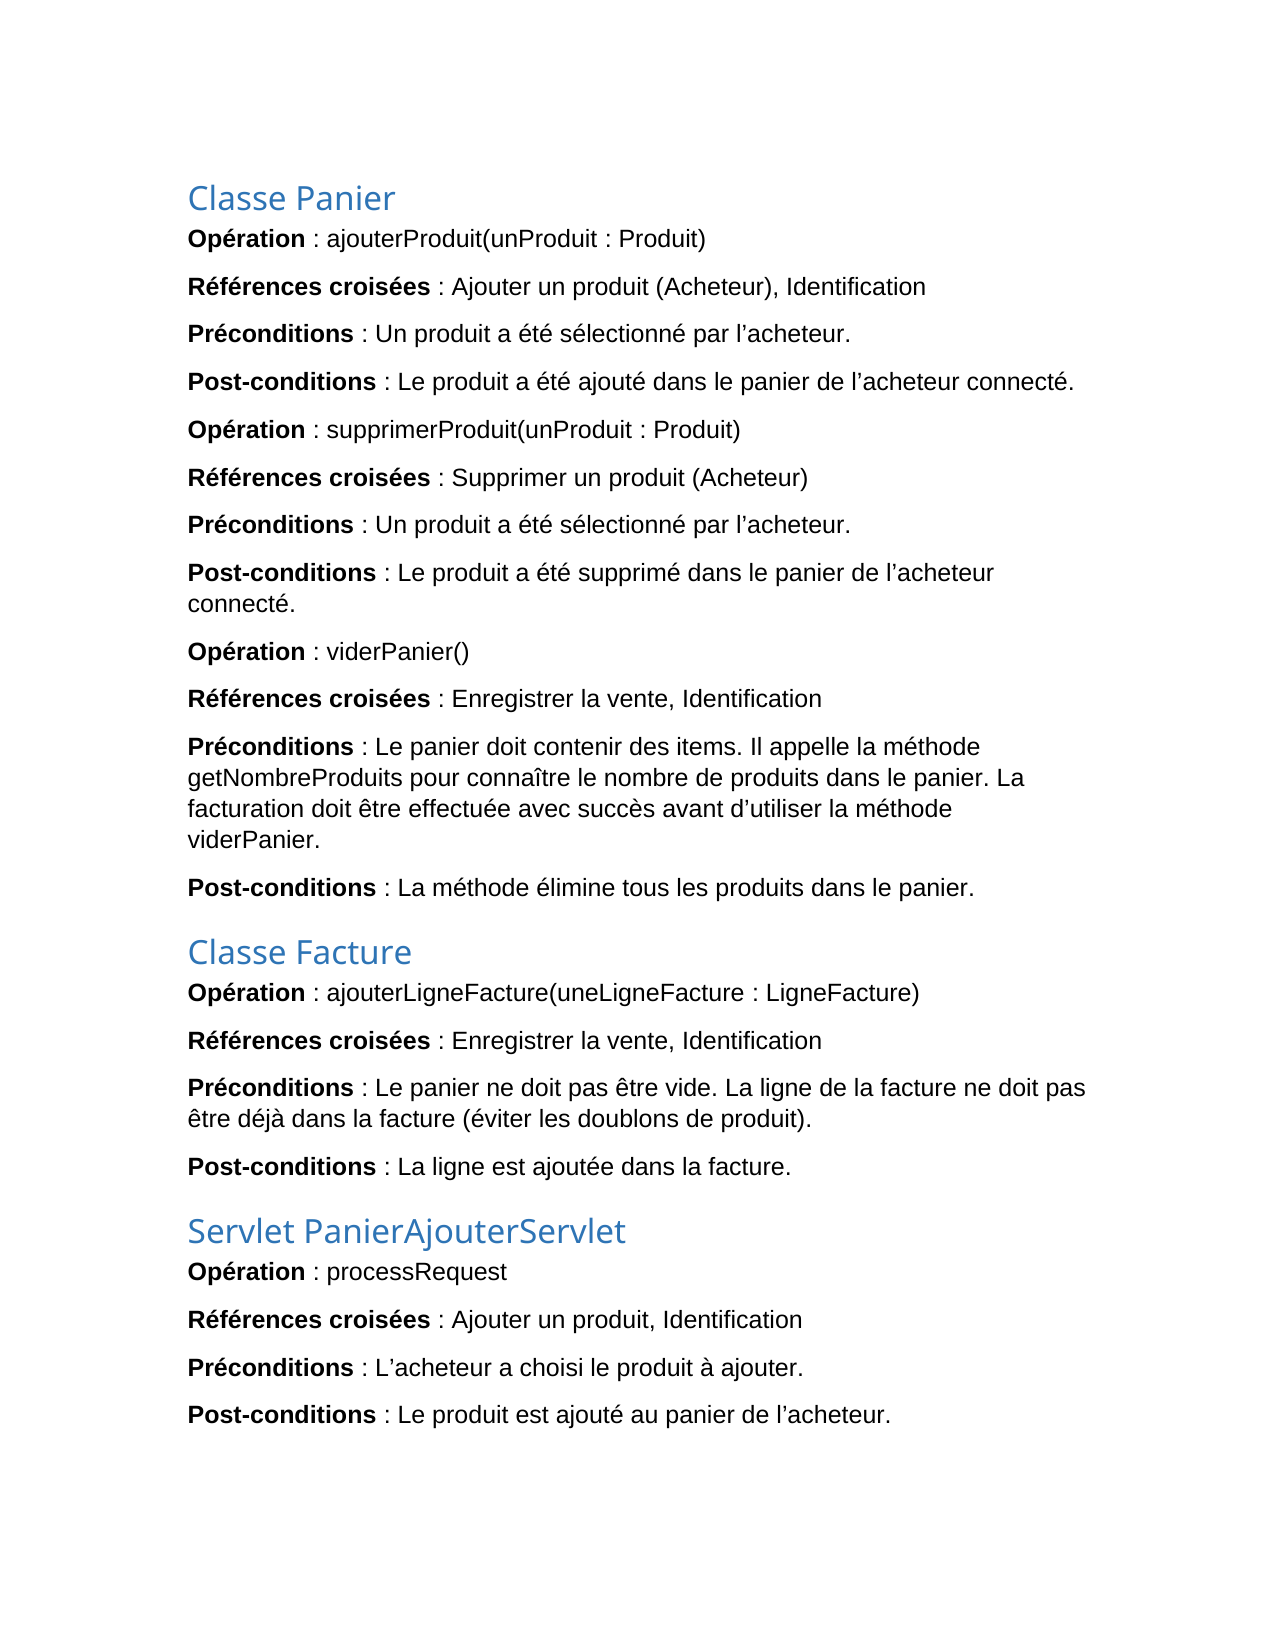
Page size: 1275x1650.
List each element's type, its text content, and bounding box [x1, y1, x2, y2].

text Préconditions : Le panier doit contenir des items. Il appelle la méthode getNombreProduits pour connaître le nombre de produits dans le panier. La facturation doit être effectuée avec succès avant d’utiliser la méthode viderPanier. [187, 732, 1087, 854]
text Références croisées : Enregistrer la vente, Identification [187, 684, 1087, 713]
text Préconditions : L’acheteur a choisi le produit à ajouter. [187, 1352, 1087, 1381]
text Opération : ajouterProduit(unProduit : Produit) [187, 224, 1087, 253]
text Post-conditions : Le produit a été supprimé dans le panier de l’acheteur connecté. [187, 558, 1087, 618]
text Opération : viderPanier() [187, 637, 1087, 665]
text Post-conditions : Le produit est ajouté au panier de l’acheteur. [187, 1400, 1087, 1429]
text Opération : ajouterLigneFacture(uneLigneFacture : LigneFacture) [187, 978, 1087, 1007]
subtitle Classe Panier [187, 175, 1087, 220]
text Préconditions : Un produit a été sélectionné par l’acheteur. [187, 510, 1087, 539]
text Post-conditions : Le produit a été ajouté dans le panier de l’acheteur connecté. [187, 367, 1087, 396]
text Références croisées : Supprimer un produit (Acheteur) [187, 462, 1087, 491]
text Post-conditions : La ligne est ajoutée dans la facture. [187, 1152, 1087, 1181]
text Opération : supprimerProduit(unProduit : Produit) [187, 415, 1087, 443]
text Opération : processRequest [187, 1257, 1087, 1286]
text Post-conditions : La méthode élimine tous les produits dans le panier. [187, 873, 1087, 902]
subtitle Servlet PanierAjouterServlet [187, 1208, 1087, 1253]
subtitle Classe Facture [187, 929, 1087, 974]
text Préconditions : Un produit a été sélectionné par l’acheteur. [187, 319, 1087, 348]
text Références croisées : Ajouter un produit, Identification [187, 1305, 1087, 1333]
text Références croisées : Ajouter un produit (Acheteur), Identification [187, 272, 1087, 300]
text Préconditions : Le panier ne doit pas être vide. La ligne de la facture ne doit pas être déjà dans la facture (éviter les doublons de produit). [187, 1073, 1087, 1133]
text Références croisées : Enregistrer la vente, Identification [187, 1026, 1087, 1054]
